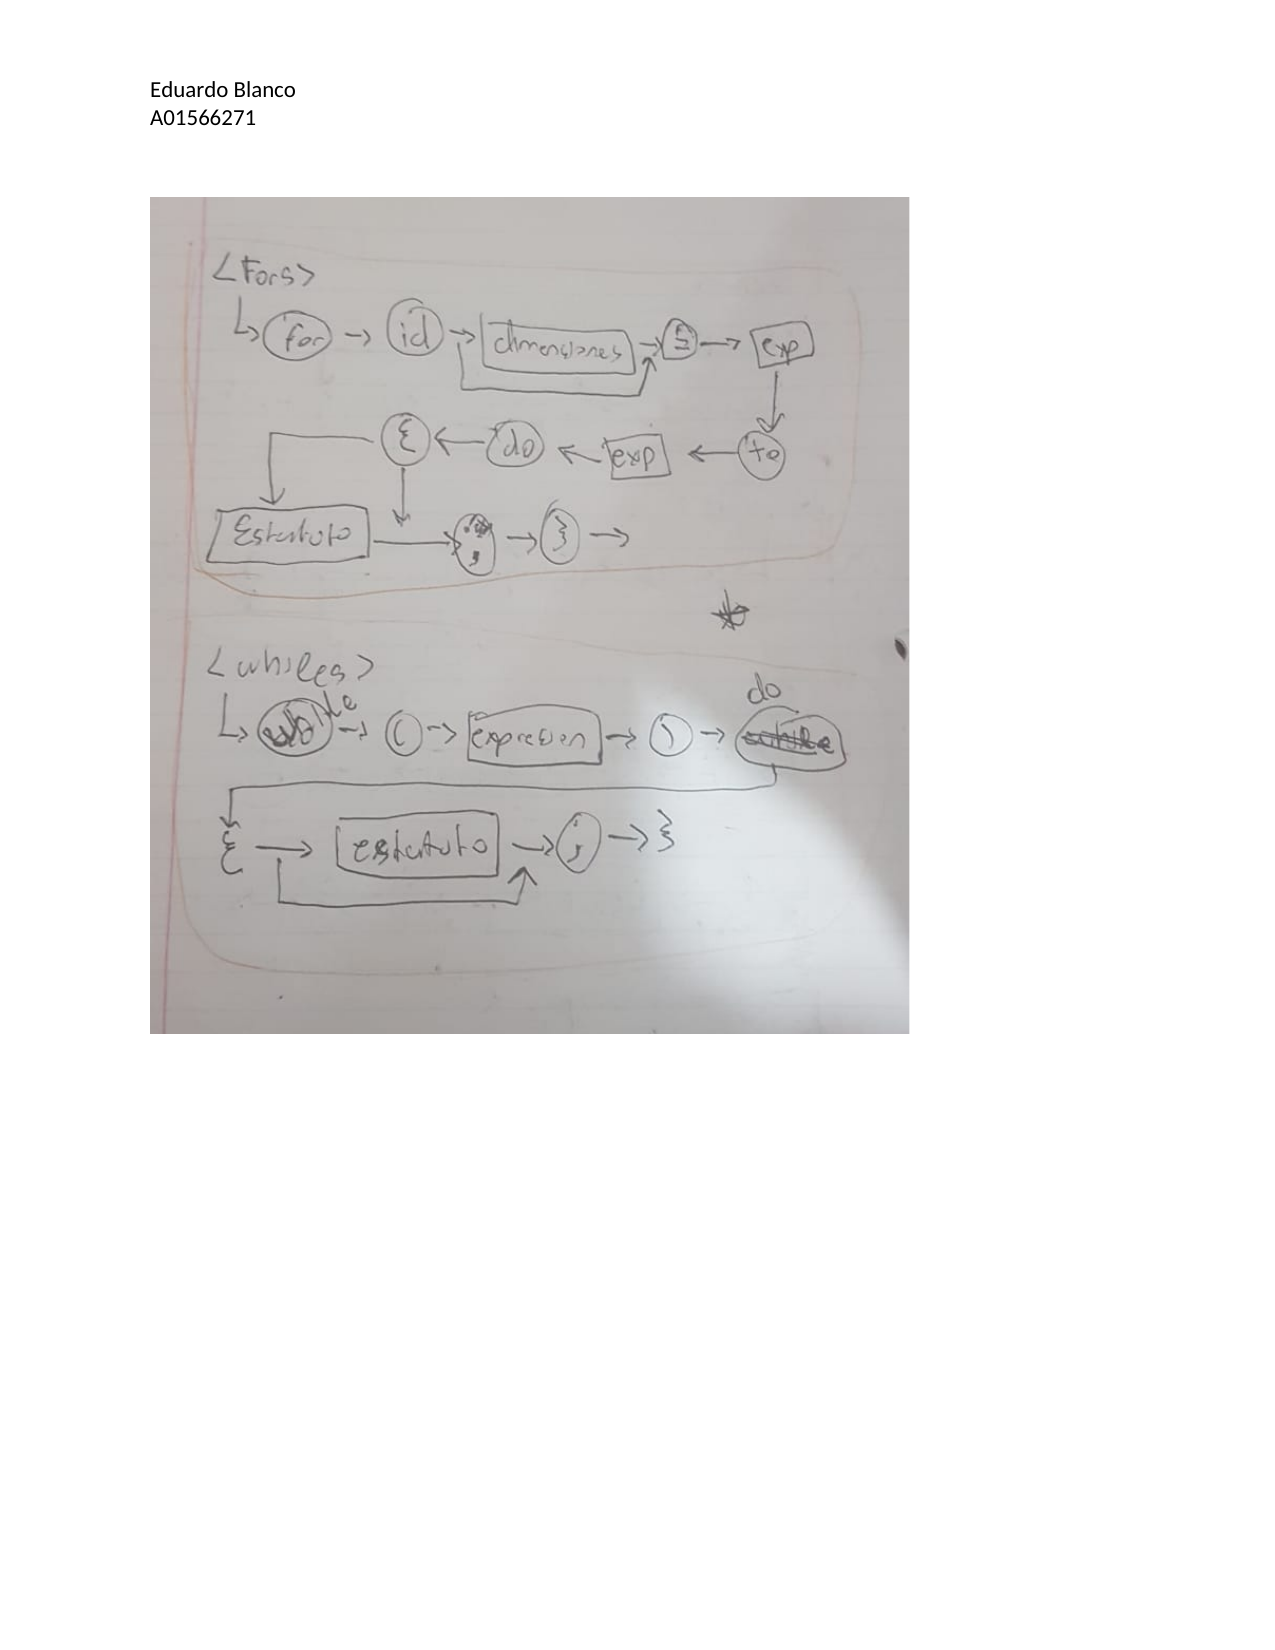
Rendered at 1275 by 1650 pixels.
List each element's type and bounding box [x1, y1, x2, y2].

picture [150, 197, 910, 1034]
